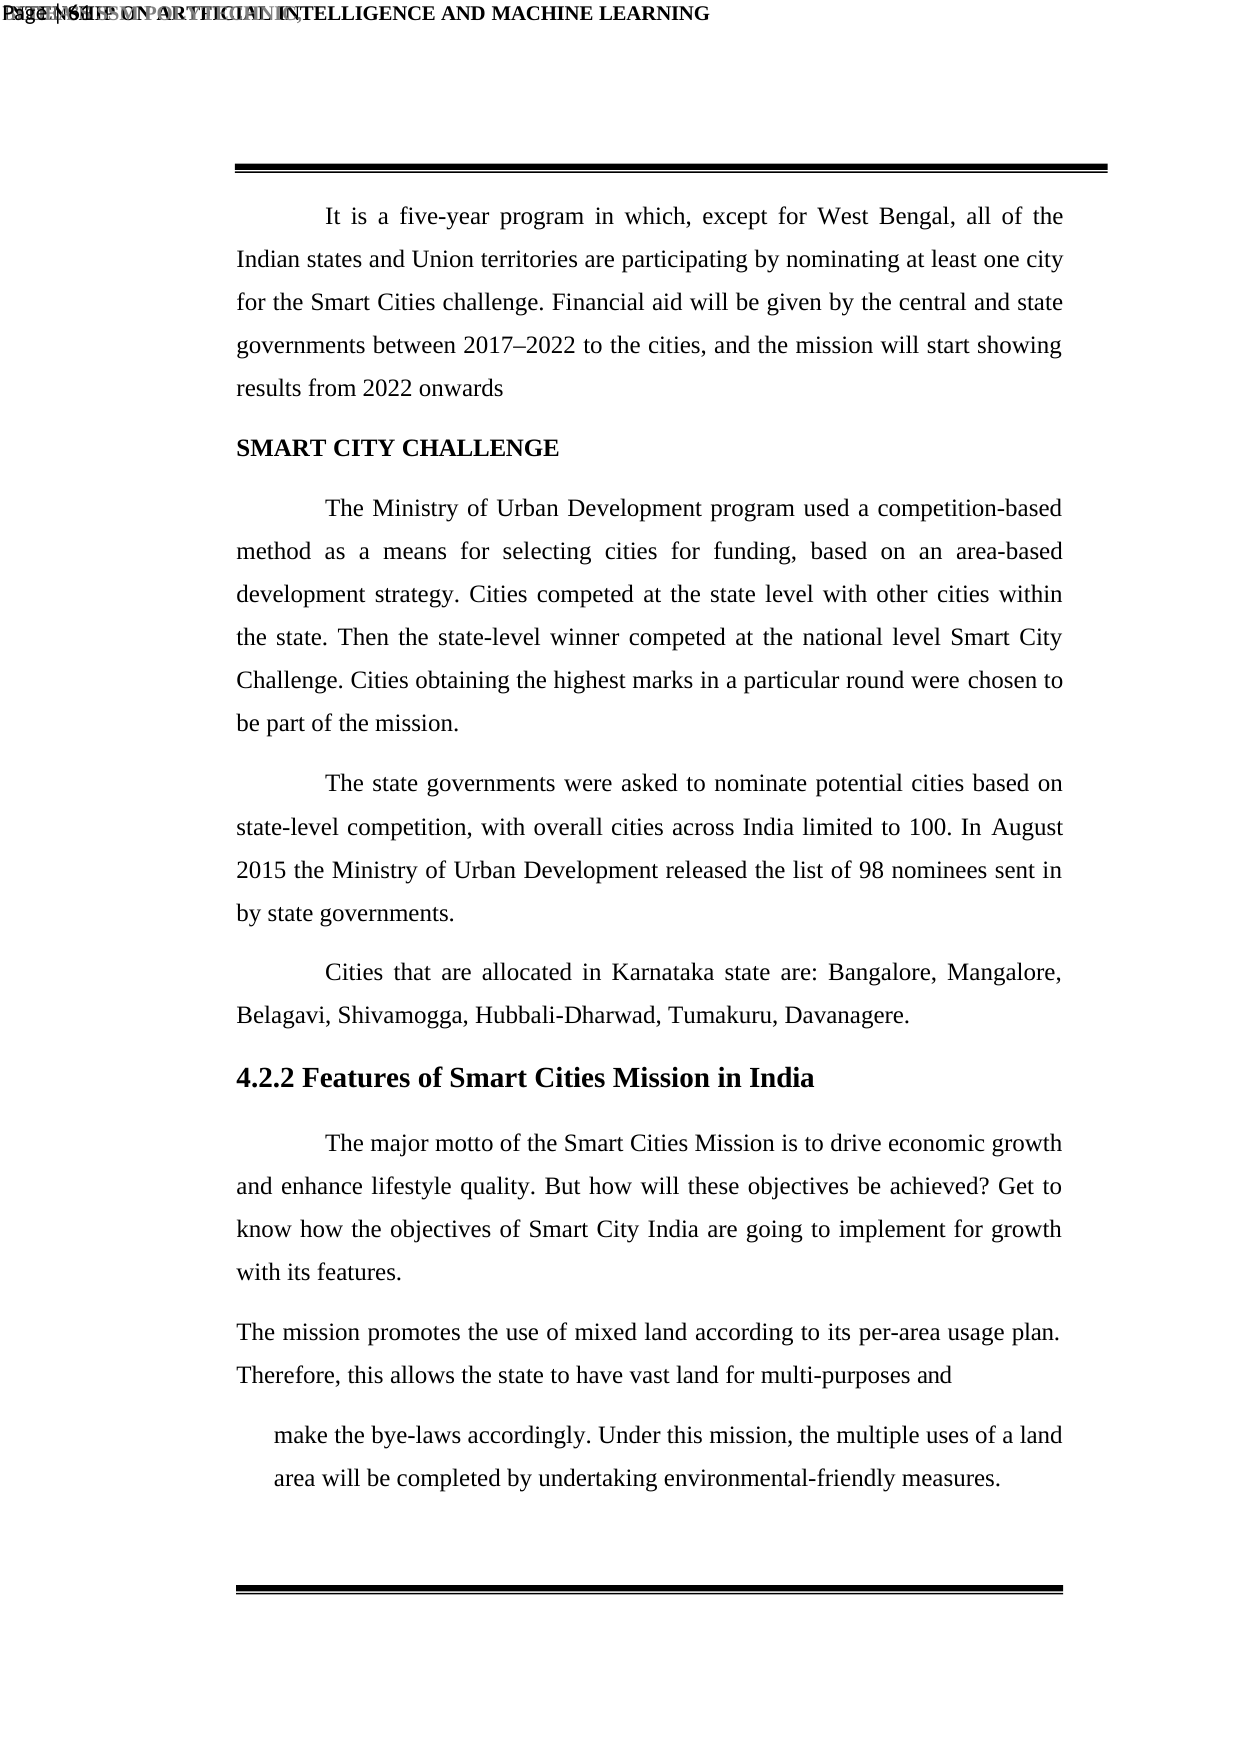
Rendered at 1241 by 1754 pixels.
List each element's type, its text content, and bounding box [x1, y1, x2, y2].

text Therefore, this allows the state to have vast land for multi-purposes and [236, 1360, 1117, 1389]
text The state governments were asked to nominate potential cities based on state-level competition, with overall cities across India limited to 100. In August 2015 the Ministry of Urban Development released the list of 98 nominees sent in by state governments. [236, 768, 1063, 927]
text Cities that are allocated in Karnataka state are: Bangalore, Mangalore, Belagavi, Shivamogga, Hubbali-Dharwad, Tumakuru, Davanagere. [236, 957, 1063, 1029]
text It is a five-year program in which, except for West Bengal, all of the Indian states and Union territories are participating by nominating at least one city for the Smart Cities challenge. Financial aid will be given by the central and state governments between 2017–2022 to the cities, and the mission will start showing results from 2022 onwards [236, 201, 1063, 402]
text The major motto of the Smart Cities Mission is to drive economic growth and enhance lifestyle quality. But how will these objectives be achieved? Get to know how the objectives of Smart City India are going to implement for growth with its features. [236, 1128, 1063, 1286]
text The Ministry of Urban Development program used a competition-based method as a means for selecting cities for funding, based on an area-based development strategy. Cities competed at the state level with other cities within the state. Then the state-level winner competed at the national level Smart City Challenge. Cities obtaining the highest marks in a particular round were chosen to be part of the mission. [236, 493, 1063, 737]
subtitle Features of Smart Cities Mission in India [236, 1061, 1117, 1094]
text The mission promotes the use of mixed land according to its per-area usage plan. [236, 1317, 1117, 1346]
text make the bye-laws accordingly. Under this mission, the multiple uses of a land area will be completed by undertaking environmental-friendly measures. [274, 1420, 1098, 1492]
subtitle SMART CITY CHALLENGE [236, 433, 1117, 462]
